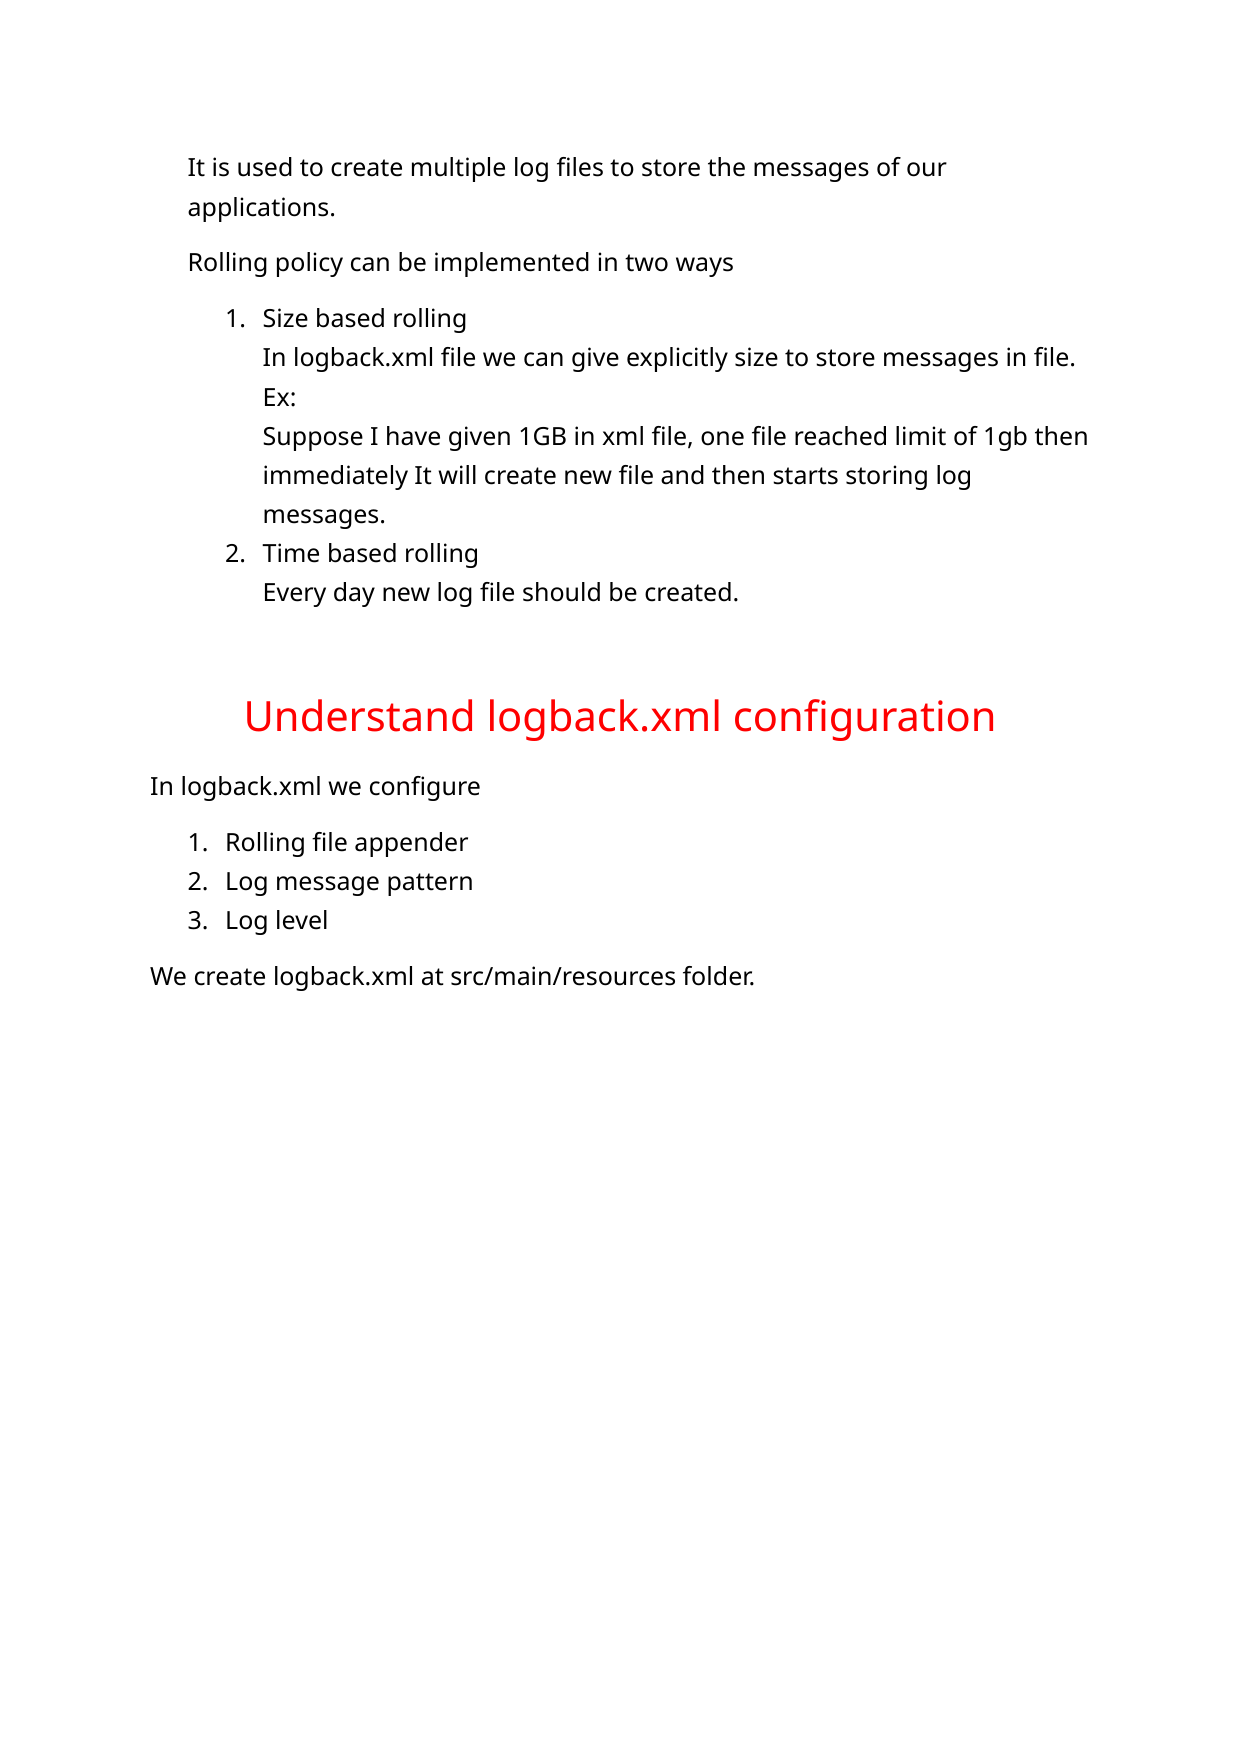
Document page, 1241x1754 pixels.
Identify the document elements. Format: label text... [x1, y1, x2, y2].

list In logback.xml file we can give explicitly size to store messages in file. [262, 340, 1090, 374]
text It is used to create multiple log files to store the messages of our applications. [187, 150, 1090, 223]
list Ex: [262, 379, 1090, 413]
list Log level [187, 903, 1090, 937]
list Rolling file appender [187, 824, 1090, 858]
list Log message pattern [187, 863, 1090, 898]
text In logback.xml we configure [150, 768, 1090, 803]
list Suppose I have given 1GB in xml file, one file reached limit of 1gb then immediately It will create new file and then starts storing log messages. [262, 418, 1090, 531]
text Rolling policy can be implemented in two ways [187, 245, 1090, 279]
text We create logback.xml at src/main/resources folder. [150, 958, 1090, 993]
list Time based rolling [225, 536, 1090, 570]
text Understand logback.xml configuration [150, 687, 1090, 743]
list Every day new log file should be created. [262, 575, 1090, 609]
list Size based rolling [225, 301, 1090, 335]
